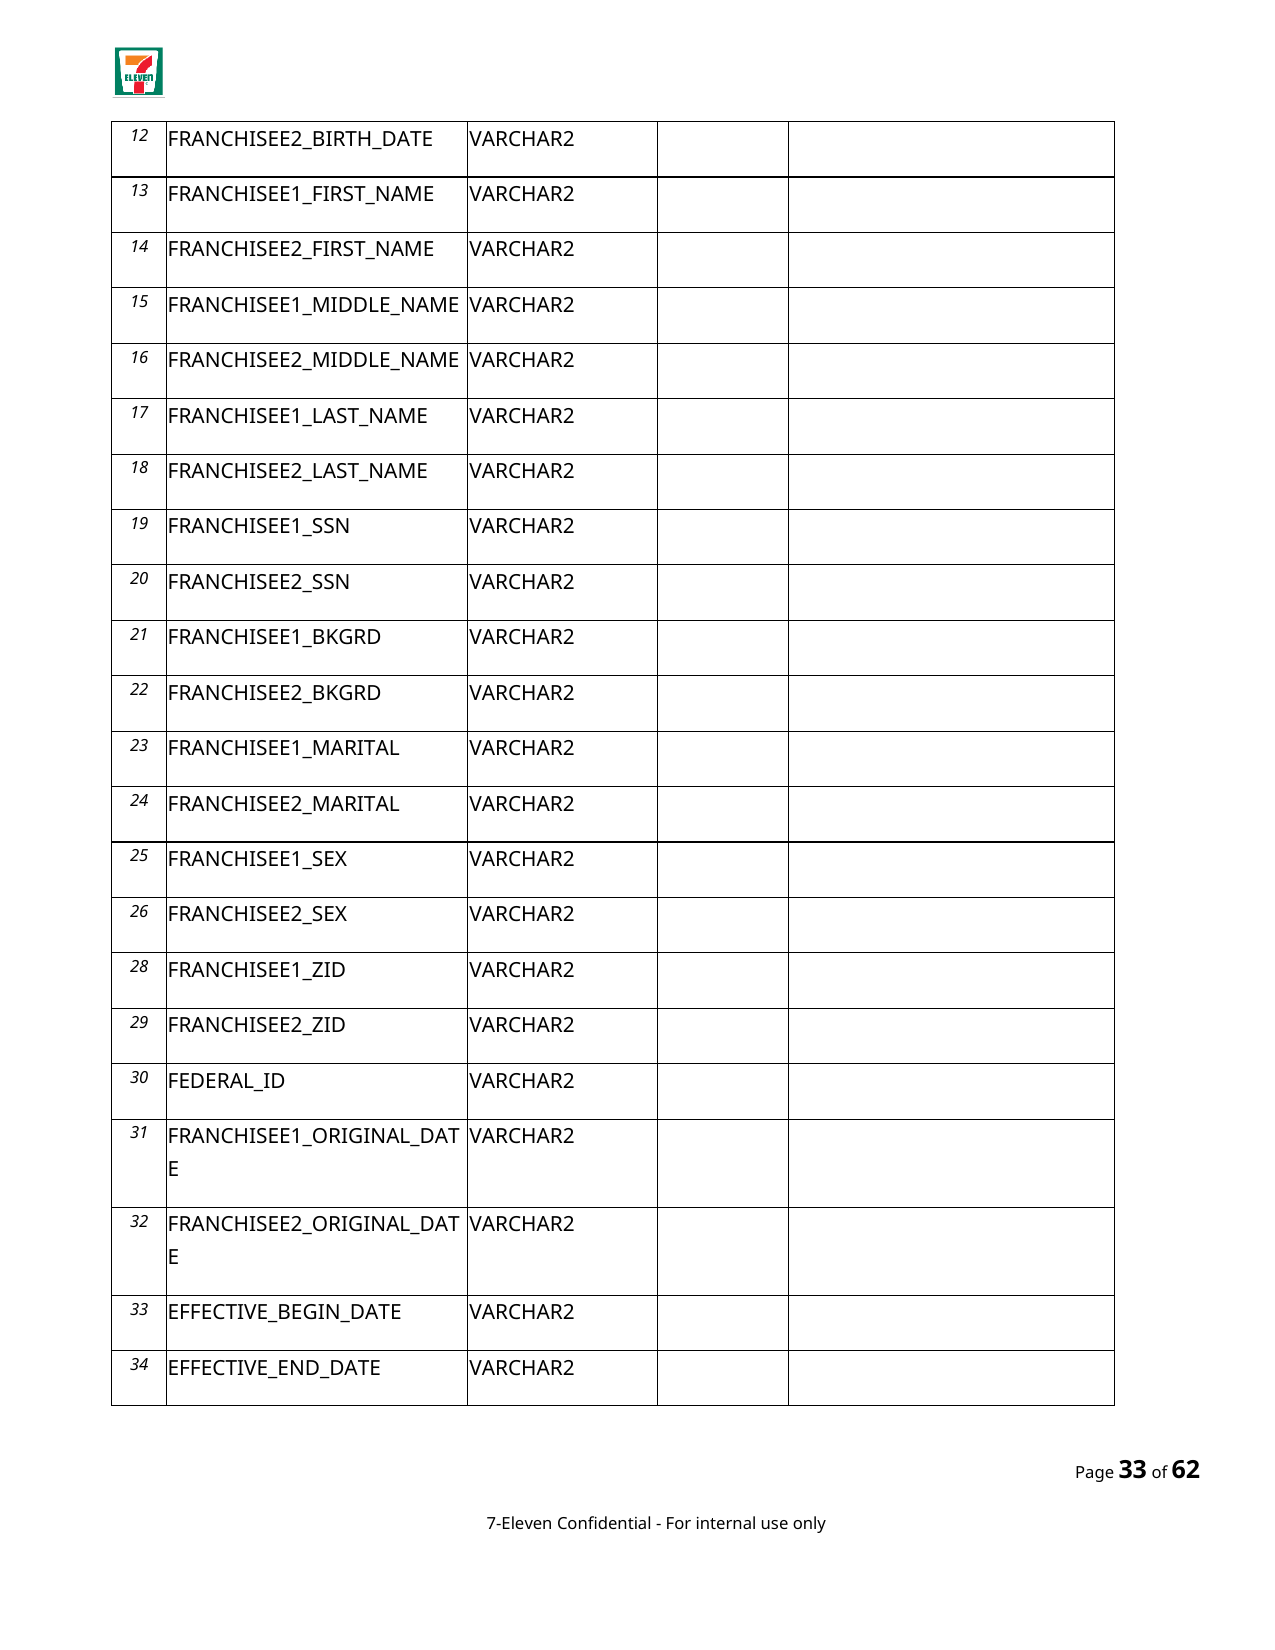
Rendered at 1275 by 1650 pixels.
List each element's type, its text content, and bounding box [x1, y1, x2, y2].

table_cell 34 [112, 1351, 166, 1405]
table_cell VARCHAR2 [468, 399, 657, 453]
table_cell [658, 1120, 788, 1207]
table_cell VARCHAR2 [468, 510, 657, 564]
table_cell VARCHAR2 [468, 787, 657, 841]
table_cell 25 [112, 843, 166, 897]
table_cell FRANCHISEE1_SSN [167, 510, 467, 564]
table_cell [789, 621, 1114, 675]
table_cell [789, 676, 1114, 731]
table_cell [658, 122, 788, 176]
table_cell FRANCHISEE2_SEX [167, 898, 467, 952]
table_cell [789, 1208, 1114, 1294]
table_cell VARCHAR2 [468, 344, 657, 398]
table_cell [789, 178, 1114, 232]
table_cell 18 [112, 455, 166, 509]
table_cell FRANCHISEE1_ZID [167, 953, 467, 1008]
table_cell [658, 178, 788, 232]
table_cell FRANCHISEE2_BIRTH_DATE [167, 122, 467, 176]
table_cell FRANCHISEE2_BKGRD [167, 676, 467, 731]
table_cell FRANCHISEE1_LAST_NAME [167, 399, 467, 453]
table_cell [789, 455, 1114, 509]
table_cell 20 [112, 565, 166, 620]
table_cell [789, 1120, 1114, 1207]
table_cell 13 [112, 178, 166, 232]
table_cell 31 [112, 1120, 166, 1207]
table_cell [789, 898, 1114, 952]
table_cell [789, 233, 1114, 287]
table_cell FRANCHISEE1_MARITAL [167, 732, 467, 786]
table_cell [658, 565, 788, 620]
table_cell VARCHAR2 [468, 621, 657, 675]
table_cell [658, 288, 788, 343]
table_cell [658, 1351, 788, 1405]
table_cell [658, 732, 788, 786]
table_cell [789, 1009, 1114, 1063]
table_cell VARCHAR2 [468, 1009, 657, 1063]
table_cell [658, 399, 788, 453]
table_cell 33 [112, 1296, 166, 1350]
table_cell [789, 565, 1114, 620]
table_cell VARCHAR2 [468, 1120, 657, 1207]
table_cell VARCHAR2 [468, 565, 657, 620]
table_cell [658, 898, 788, 952]
table_cell VARCHAR2 [468, 843, 657, 897]
table_cell VARCHAR2 [468, 122, 657, 176]
table_cell FRANCHISEE2_LAST_NAME [167, 455, 467, 509]
table_cell [658, 676, 788, 731]
table_cell VARCHAR2 [468, 732, 657, 786]
table_cell [789, 843, 1114, 897]
table_cell 14 [112, 233, 166, 287]
table_cell VARCHAR2 [468, 898, 657, 952]
table_cell VARCHAR2 [468, 288, 657, 343]
table_cell [789, 344, 1114, 398]
table_cell FRANCHISEE1_FIRST_NAME [167, 178, 467, 232]
table_cell FRANCHISEE2_MIDDLE_NAME [167, 344, 467, 398]
table_cell [658, 953, 788, 1008]
table_cell [789, 732, 1114, 786]
table_cell [789, 510, 1114, 564]
table_cell 22 [112, 676, 166, 731]
table_cell FRANCHISEE1_ORIGINAL_DATE [167, 1120, 467, 1207]
table_cell [658, 344, 788, 398]
table_cell VARCHAR2 [468, 455, 657, 509]
table_cell 15 [112, 288, 166, 343]
table_cell [658, 510, 788, 564]
table_cell [658, 233, 788, 287]
table_cell [789, 1351, 1114, 1405]
table_cell 29 [112, 1009, 166, 1063]
table_cell 23 [112, 732, 166, 786]
table_cell EFFECTIVE_END_DATE [167, 1351, 467, 1405]
table_cell [658, 843, 788, 897]
table_cell 17 [112, 399, 166, 453]
table_cell FRANCHISEE1_SEX [167, 843, 467, 897]
table_cell FRANCHISEE2_MARITAL [167, 787, 467, 841]
table_cell FRANCHISEE1_BKGRD [167, 621, 467, 675]
table_cell VARCHAR2 [468, 233, 657, 287]
table_cell [658, 1296, 788, 1350]
table_cell 30 [112, 1064, 166, 1118]
table_cell [789, 288, 1114, 343]
table_cell 12 [112, 122, 166, 176]
table_cell 19 [112, 510, 166, 564]
table_cell 21 [112, 621, 166, 675]
table_cell 16 [112, 344, 166, 398]
picture [112, 45, 165, 98]
table_cell FRANCHISEE2_ZID [167, 1009, 467, 1063]
table_cell 26 [112, 898, 166, 952]
table_cell [789, 953, 1114, 1008]
table_cell [789, 1296, 1114, 1350]
table_cell [658, 787, 788, 841]
table_cell EFFECTIVE_BEGIN_DATE [167, 1296, 467, 1350]
table_cell [789, 122, 1114, 176]
table_cell VARCHAR2 [468, 1351, 657, 1405]
table_cell VARCHAR2 [468, 1208, 657, 1294]
table_cell FRANCHISEE2_FIRST_NAME [167, 233, 467, 287]
table_cell 28 [112, 953, 166, 1008]
table_cell [658, 1009, 788, 1063]
table_cell 24 [112, 787, 166, 841]
table_cell VARCHAR2 [468, 1296, 657, 1350]
table_cell [789, 787, 1114, 841]
table_cell FRANCHISEE1_MIDDLE_NAME [167, 288, 467, 343]
table_cell VARCHAR2 [468, 953, 657, 1008]
table_cell 32 [112, 1208, 166, 1294]
table_cell VARCHAR2 [468, 1064, 657, 1118]
table_cell [658, 1208, 788, 1294]
table_cell [658, 621, 788, 675]
table_cell FRANCHISEE2_ORIGINAL_DATE [167, 1208, 467, 1294]
table_cell VARCHAR2 [468, 676, 657, 731]
table_cell [789, 399, 1114, 453]
table_cell [789, 1064, 1114, 1118]
table_cell [658, 455, 788, 509]
table_cell [658, 1064, 788, 1118]
table_cell FEDERAL_ID [167, 1064, 467, 1118]
table_cell VARCHAR2 [468, 178, 657, 232]
table_cell FRANCHISEE2_SSN [167, 565, 467, 620]
